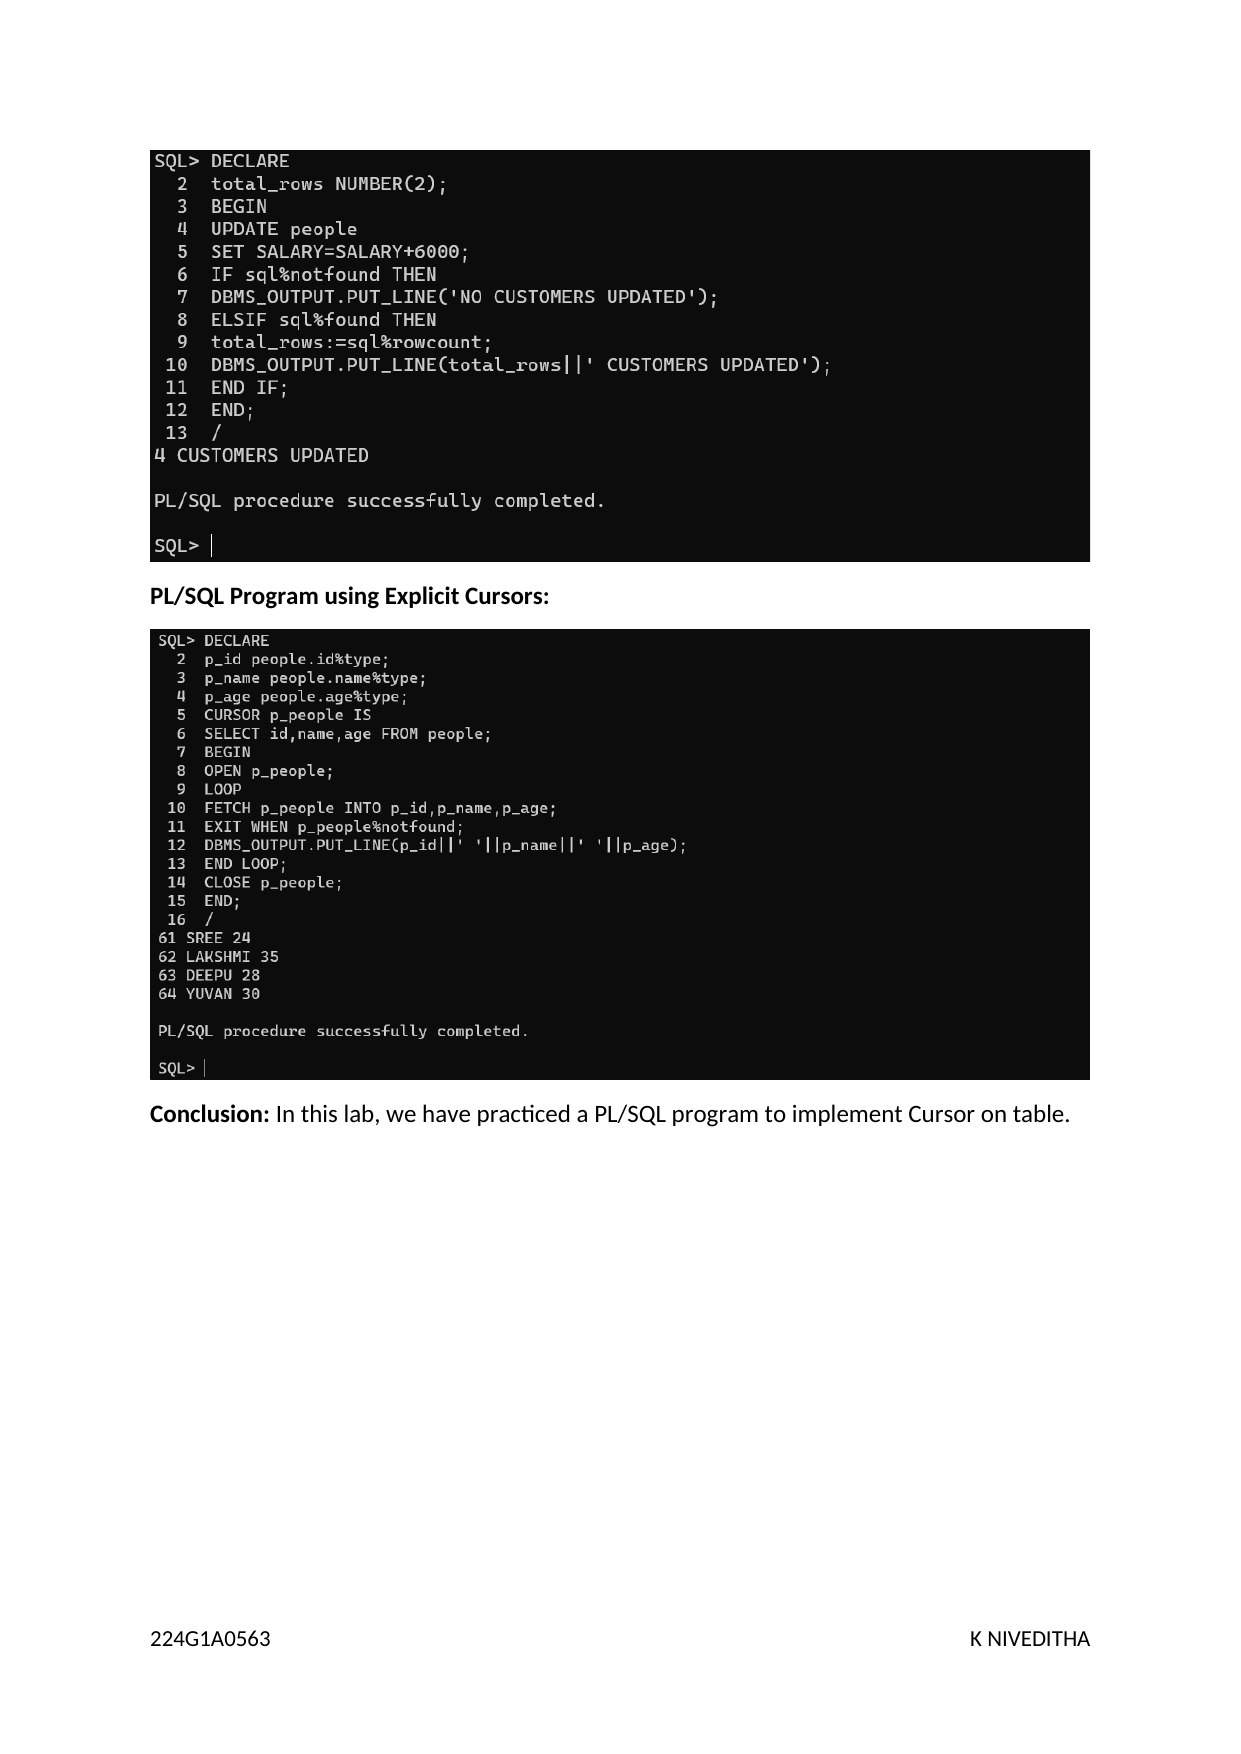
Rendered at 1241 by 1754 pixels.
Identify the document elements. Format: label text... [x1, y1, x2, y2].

picture [150, 150, 1091, 562]
text Conclusion: In this lab, we have practiced a PL/SQL program to implement Cursor on table. [150, 1098, 1090, 1128]
text PL/SQL Program using Explicit Cursors: [150, 580, 1090, 611]
picture [150, 629, 1090, 1080]
